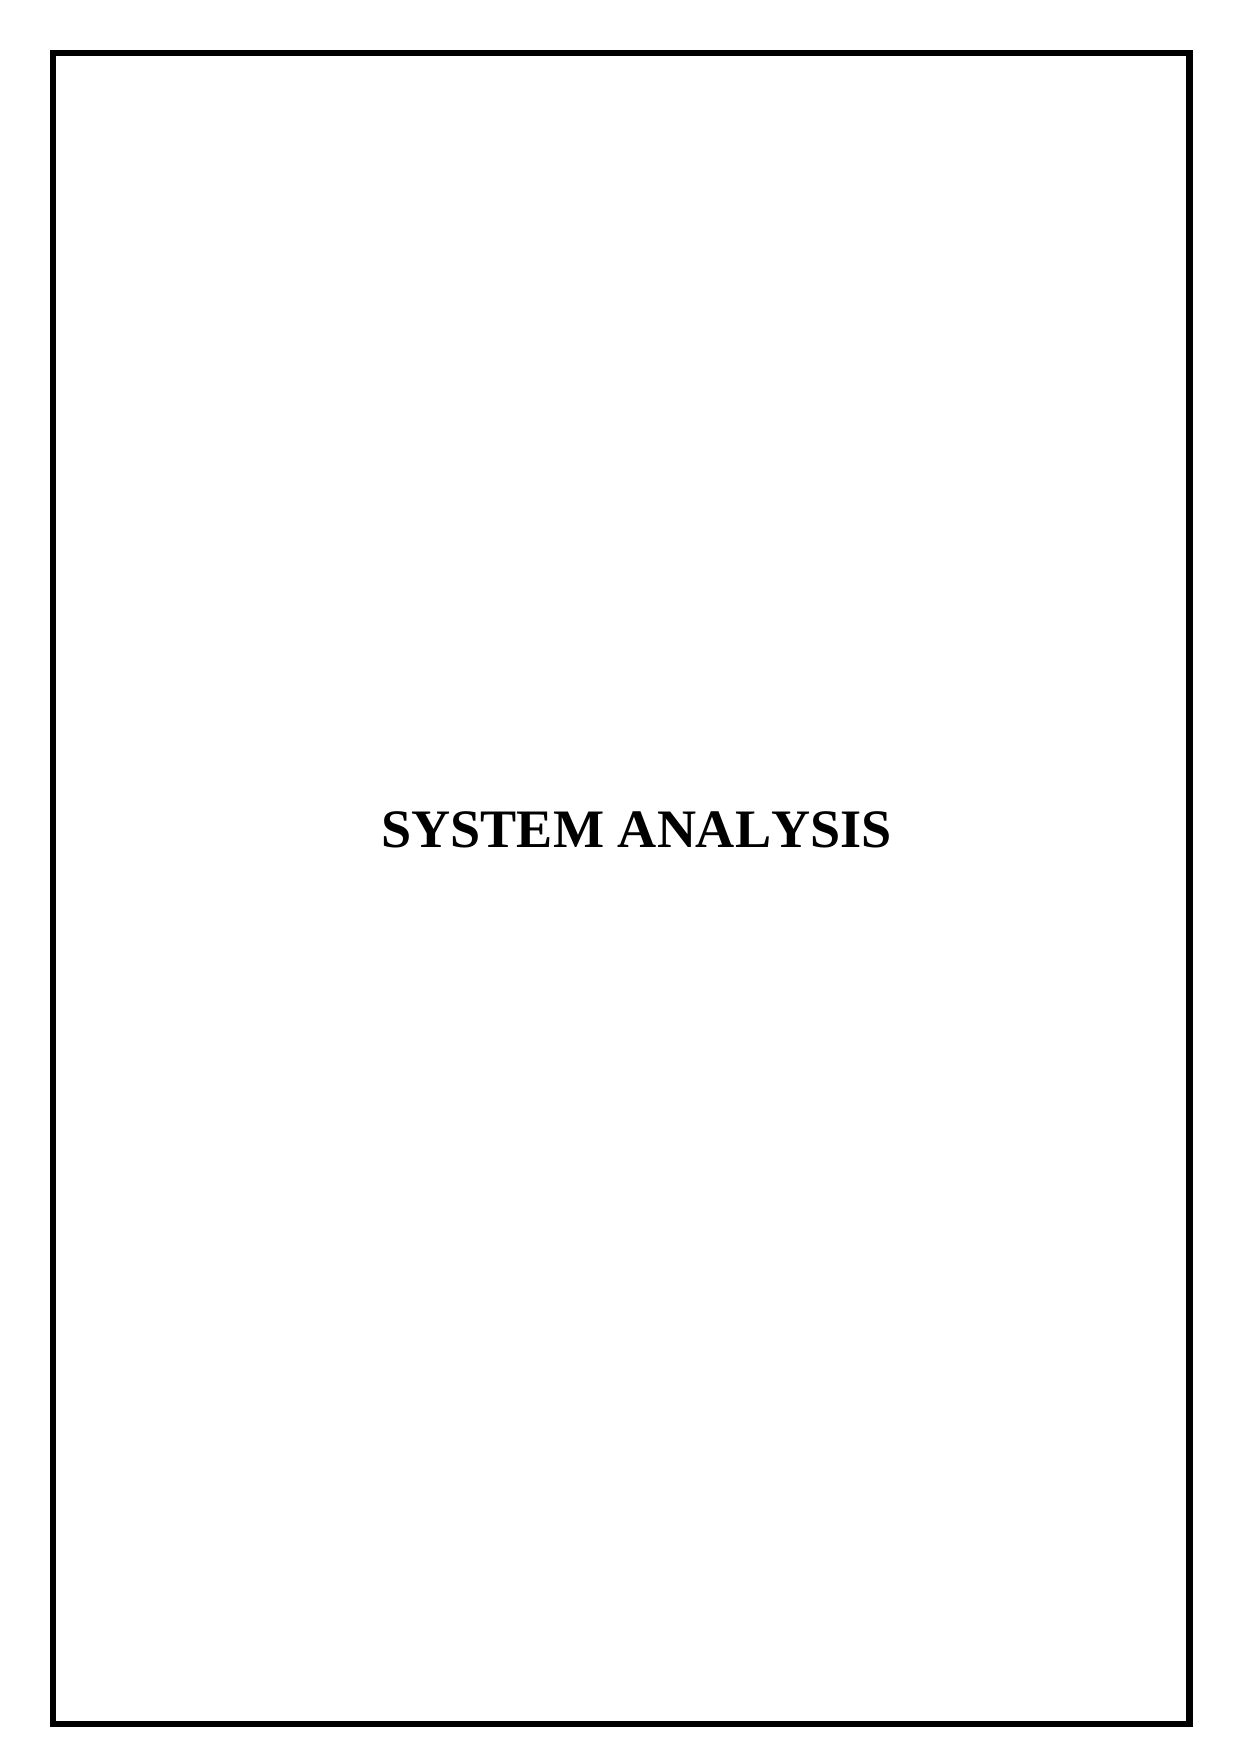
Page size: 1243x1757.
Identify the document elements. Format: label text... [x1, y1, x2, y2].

text SYSTEM ANALYSIS [379, 797, 893, 859]
